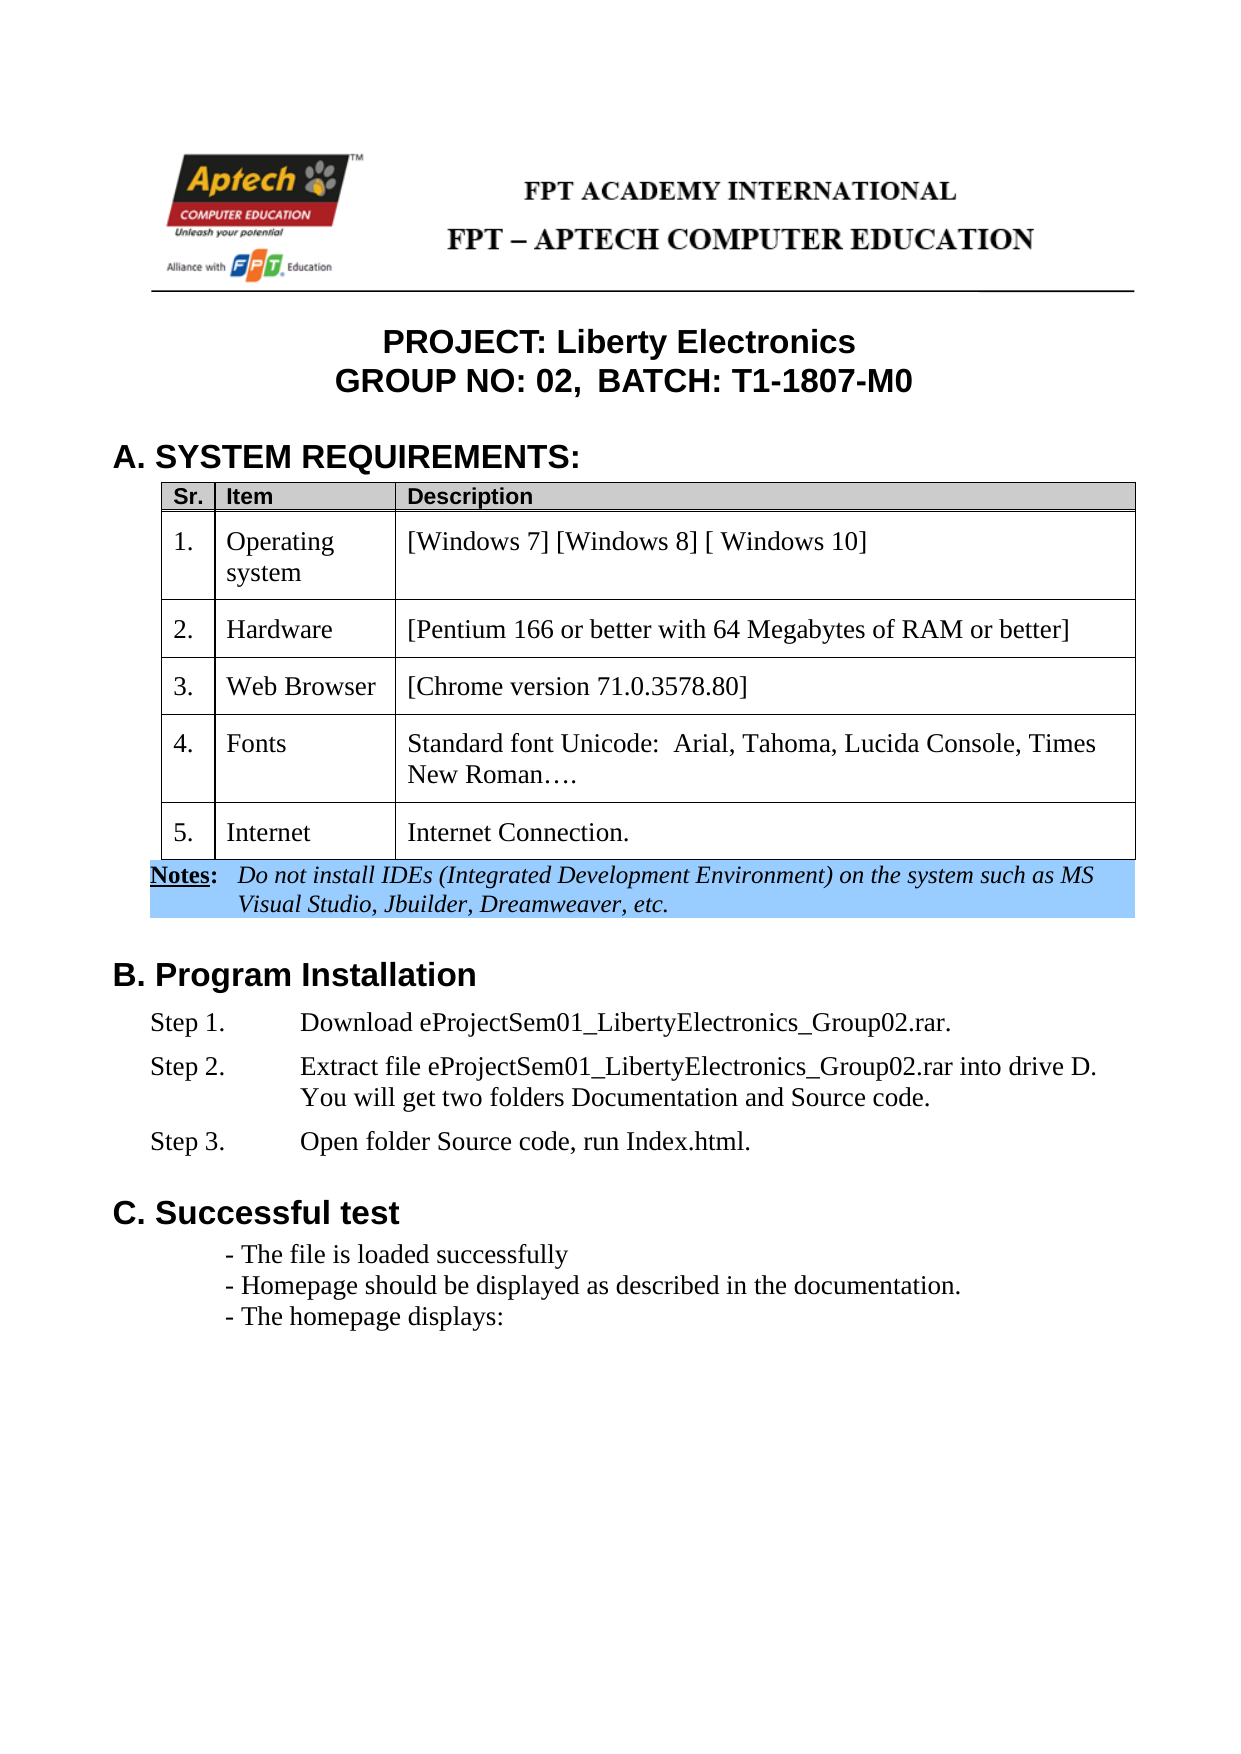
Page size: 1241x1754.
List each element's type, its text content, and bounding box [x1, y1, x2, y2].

table_cell 1. [162, 512, 214, 599]
text Step 1. Download eProjectSem01_LibertyElectronics_Group02.rar. [150, 1006, 1135, 1037]
text - The file is loaded successfully [150, 1238, 1135, 1269]
table_cell [Pentium 166 or better with 64 Megabytes of RAM or better] [396, 600, 1135, 657]
subtitle A. SYSTEM REQUIREMENTS: [112, 437, 1135, 475]
text - Homepage should be displayed as described in the documentation. [150, 1269, 1135, 1300]
table_cell 3. [162, 658, 214, 714]
table_cell 2. [162, 600, 214, 657]
text - The homepage displays: [150, 1300, 1135, 1331]
table_cell 4. [162, 715, 214, 802]
text Step 2. Extract file eProjectSem01_LibertyElectronics_Group02.rar into drive D. You will get two folders Documentation and Source code. [150, 1050, 1135, 1112]
table_cell Standard font Unicode: Arial, Tahoma, Lucida Console, Times New Roman…. [396, 715, 1135, 802]
subtitle B. Program Installation [112, 955, 1135, 994]
subtitle C. Successful test [112, 1193, 1135, 1232]
table_cell Fonts [216, 715, 395, 802]
table_cell Operating system [216, 512, 395, 599]
table_header Sr. [162, 483, 214, 509]
table_cell Internet [216, 803, 395, 859]
table_cell 5. [162, 803, 214, 859]
table_cell [Windows 7] [Windows 8] [ Windows 10] [396, 512, 1135, 599]
text Step 3. Open folder Source code, run Index.html. [150, 1125, 1135, 1156]
table_cell [Chrome version 71.0.3578.80] [396, 658, 1135, 714]
table_header Item [216, 483, 395, 509]
table_cell Web Browser [216, 658, 395, 714]
picture [150, 150, 1098, 285]
table_cell Internet Connection. [396, 803, 1135, 859]
table_cell Hardware [216, 600, 395, 657]
text Notes: Do not install IDEs (Integrated Development Environment) on the system such as MS Visual Studio, Jbuilder, Dreamweaver, etc. [150, 860, 1135, 918]
subtitle PROJECT: Liberty Electronics GROUP NO: 02, BATCH: T1-1807-M0 [112, 322, 1135, 399]
table_header Description [396, 483, 1135, 509]
